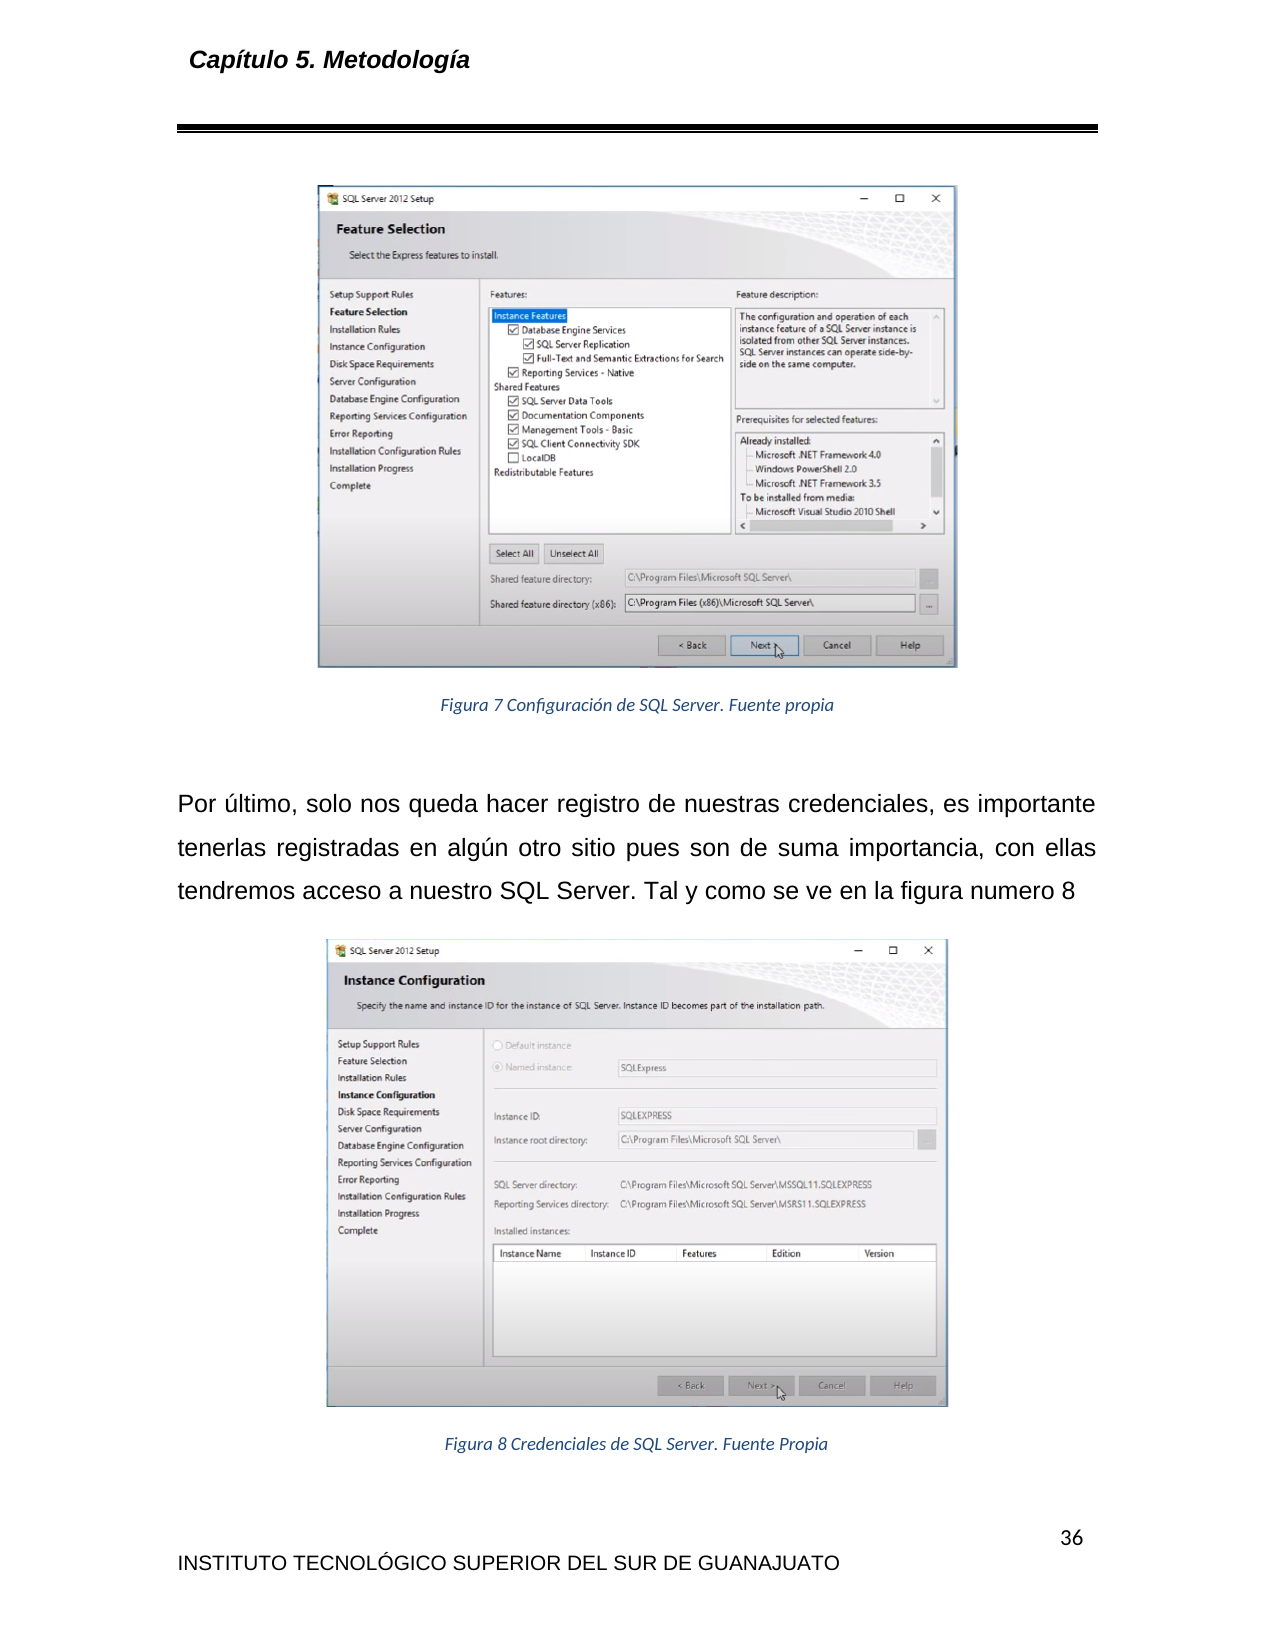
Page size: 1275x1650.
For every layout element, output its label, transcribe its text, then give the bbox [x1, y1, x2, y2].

text Por último, solo nos queda hacer registro de nuestras credenciales, es importante tenerlas registradas en algún otro sitio pues son de suma importancia, con ellas tendremos acceso a nuestro SQL Server. Tal y como se ve en la figura numero 8 [177, 789, 1098, 904]
picture [317, 185, 958, 668]
picture [326, 939, 949, 1407]
